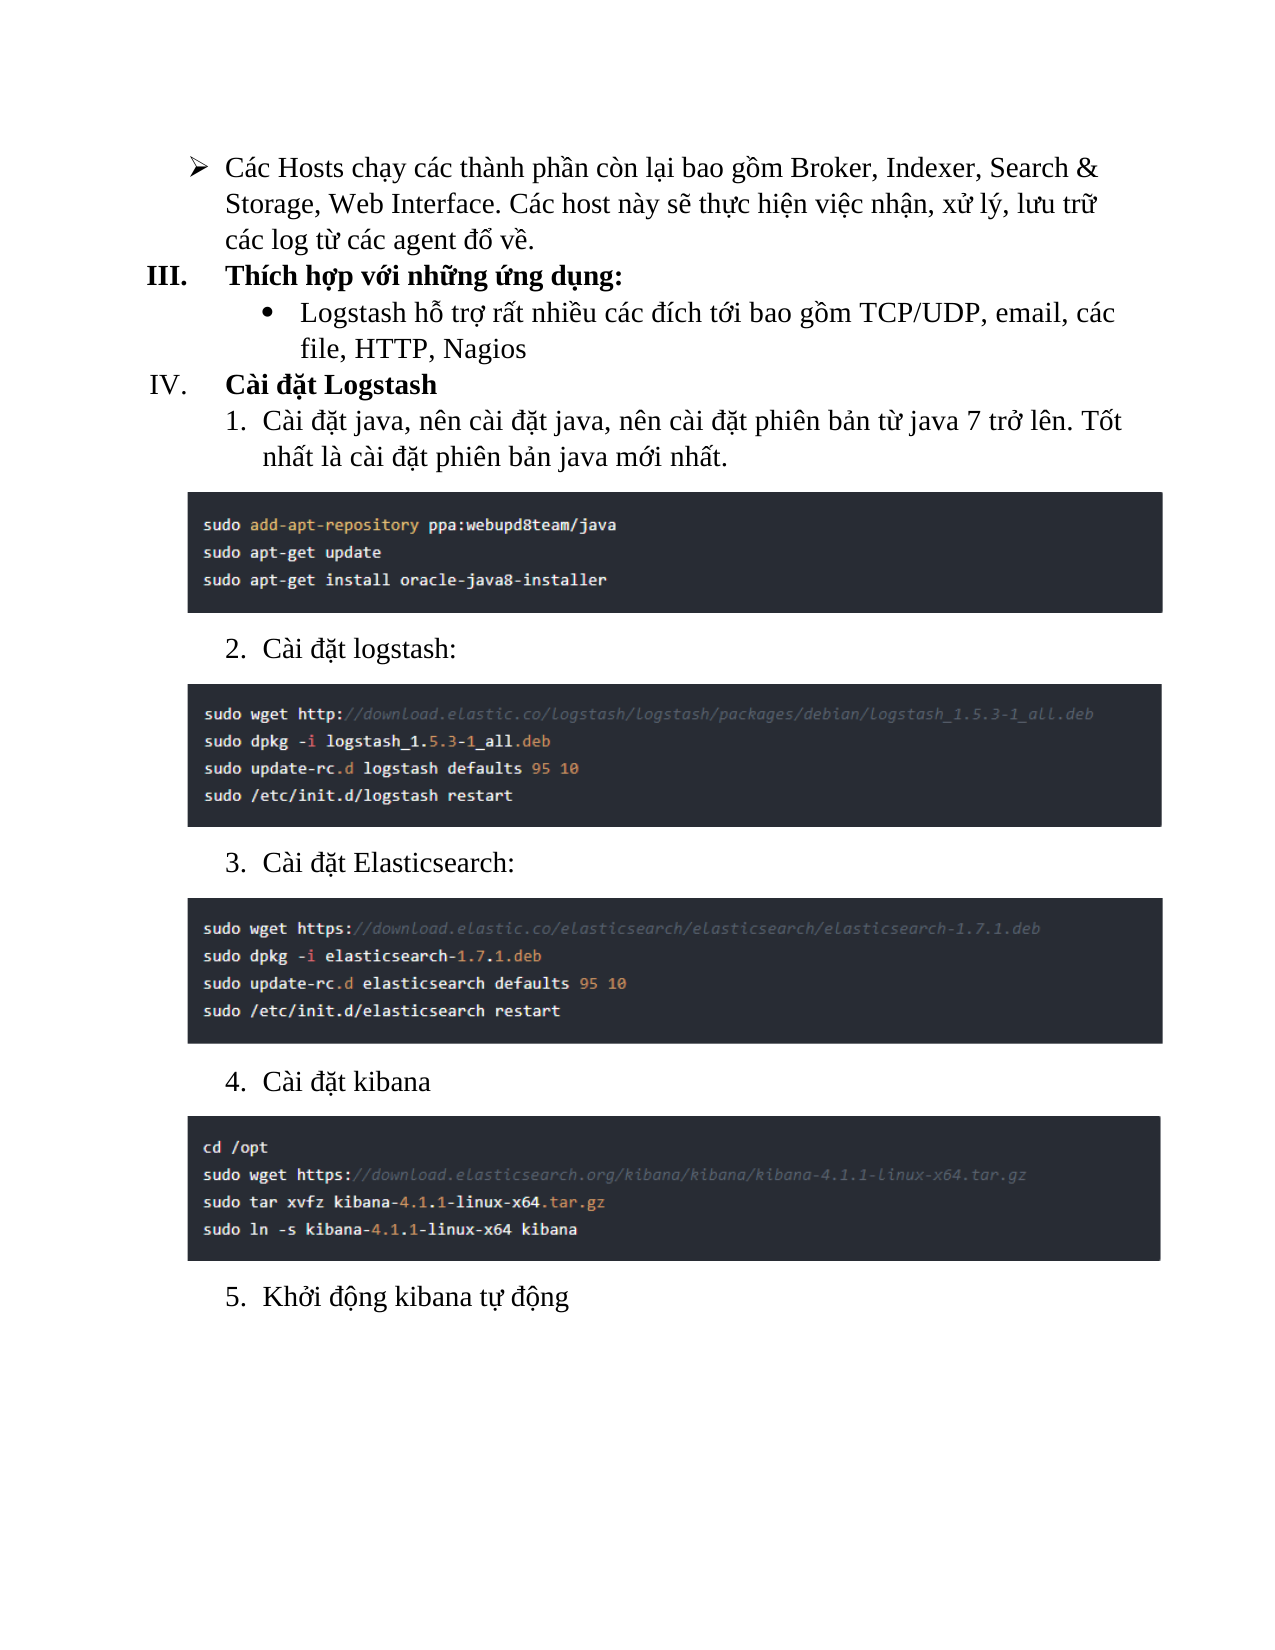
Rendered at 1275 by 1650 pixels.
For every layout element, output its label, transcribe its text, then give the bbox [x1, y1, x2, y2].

list Logstash hỗ trợ rất nhiều các đích tới bao gồm TCP/UDP, email, các file, HTTP, Nagios [262, 295, 1125, 364]
list Cài đặt Logstash [187, 367, 1125, 401]
picture [187, 684, 1163, 827]
picture [187, 1116, 1163, 1261]
list Khởi động kibana tự động [225, 1279, 1125, 1313]
list Cài đặt kibana [225, 1064, 1125, 1097]
list Các Hosts chạy các thành phần còn lại bao gồm Broker, Indexer, Search & Storage, Web Interface. Các host này sẽ thực hiện việc nhận, xử lý, lưu trữ các log từ các agent đổ về. [187, 150, 1125, 256]
list Cài đặt logstash: [225, 631, 1125, 665]
picture [187, 898, 1163, 1045]
list Cài đặt Elasticsearch: [225, 845, 1125, 879]
list Cài đặt java, nên cài đặt java, nên cài đặt phiên bản từ java 7 trở lên. Tốt nhất là cài đặt phiên bản java mới nhất. [225, 403, 1125, 473]
list Thích hợp với những ứng dụng: [187, 258, 1125, 292]
picture [187, 492, 1163, 613]
